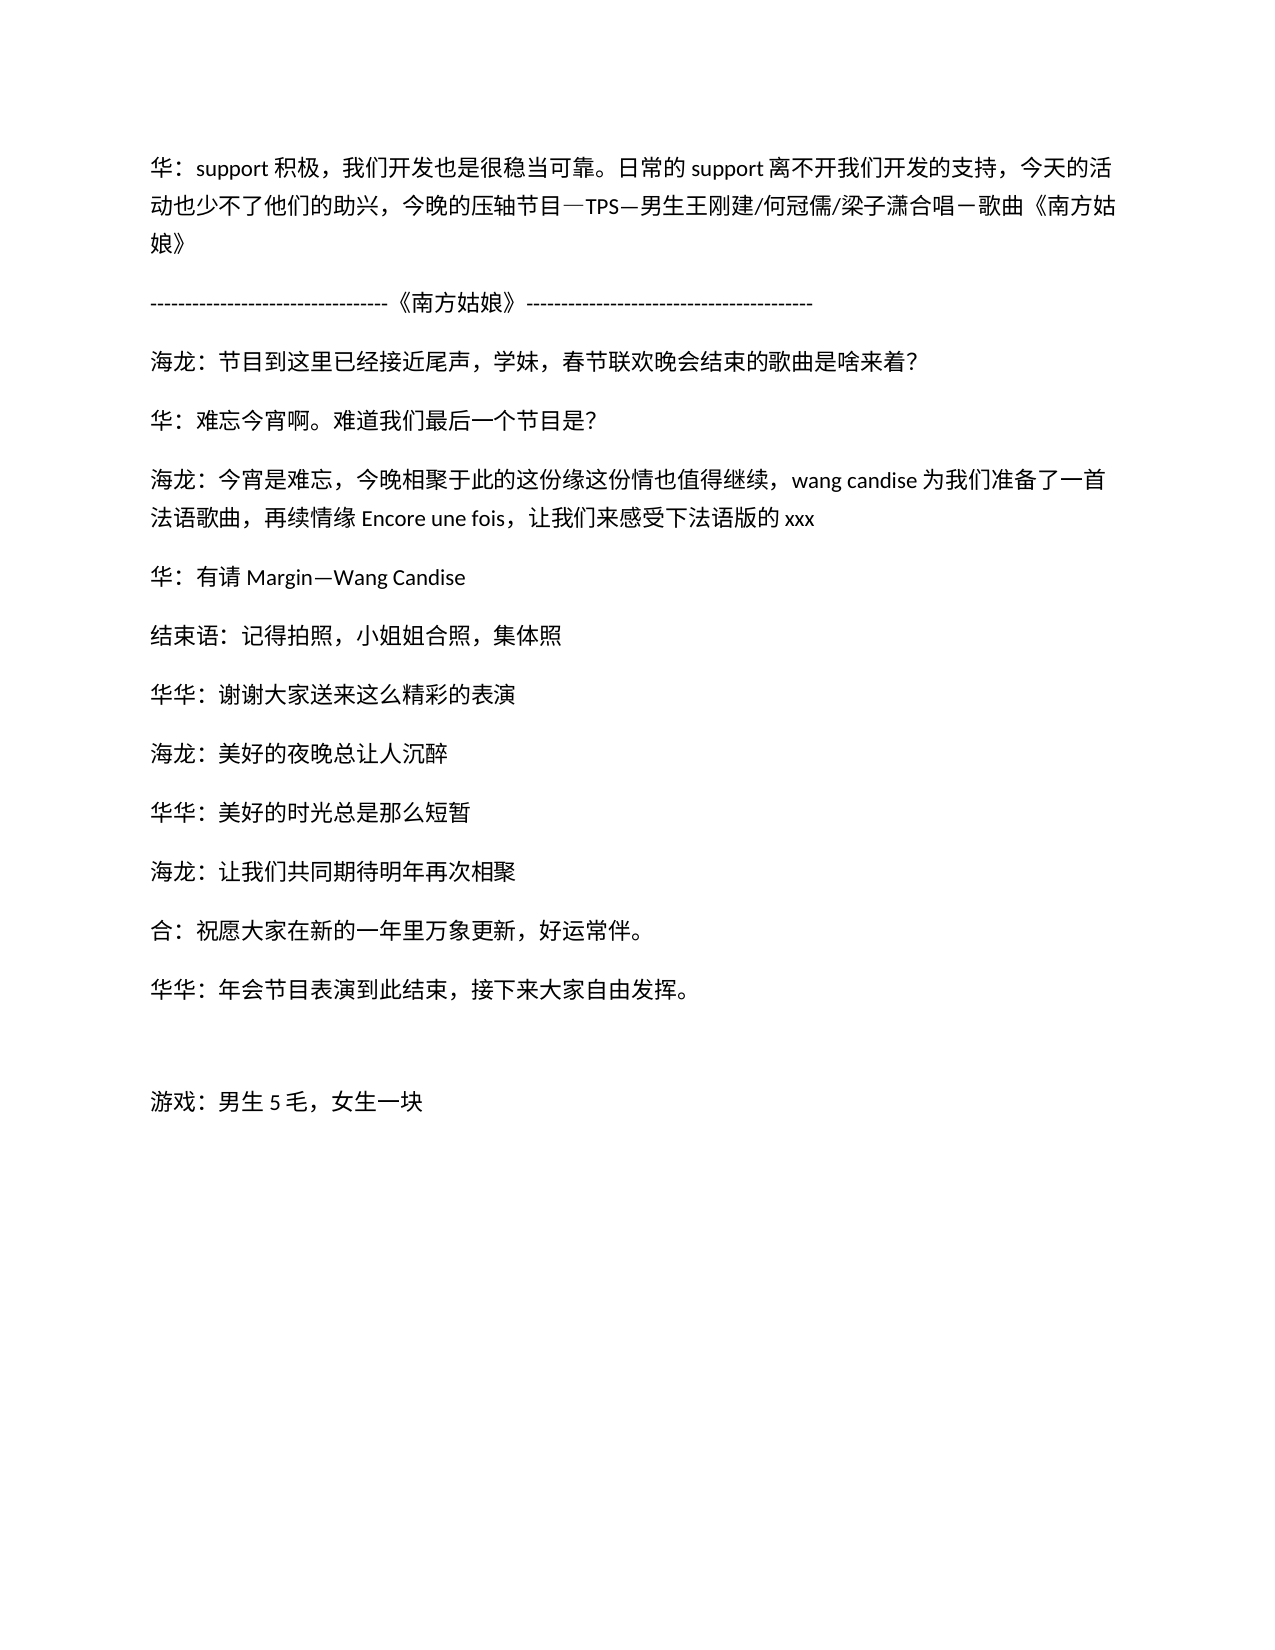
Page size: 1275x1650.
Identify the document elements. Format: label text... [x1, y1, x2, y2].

text 海龙：节目到这里已经接近尾声，学妹，春节联欢晚会结束的歌曲是啥来着？ [150, 344, 1125, 377]
text 游戏：男生5毛，女生一块 [150, 1084, 1125, 1117]
text ----------------------------------《南方姑娘》----------------------------------------- [150, 285, 1125, 318]
text 华华：美好的时光总是那么短暂 [150, 795, 1125, 828]
text 海龙：让我们共同期待明年再次相聚 [150, 854, 1125, 887]
text 合：祝愿大家在新的一年里万象更新，好运常伴。 [150, 913, 1125, 946]
text 华华：年会节目表演到此结束，接下来大家自由发挥。 [150, 972, 1125, 1005]
text 华华：谢谢大家送来这么精彩的表演 [150, 677, 1125, 710]
text 海龙：今宵是难忘，今晚相聚于此的这份缘这份情也值得继续，wang candise 为我们准备了一首法语歌曲，再续情缘 Encore une fois，让我们来感受下法语版的xxx [150, 462, 1125, 533]
text 华：难忘今宵啊。难道我们最后一个节目是？ [150, 403, 1125, 436]
text 结束语：记得拍照，小姐姐合照，集体照 [150, 618, 1125, 651]
text 华：有请Margin—Wang Candise [150, 559, 1125, 592]
text 海龙：美好的夜晚总让人沉醉 [150, 736, 1125, 769]
text 华：support 积极，我们开发也是很稳当可靠。日常的support离不开我们开发的支持，今天的活动也少不了他们的助兴，今晚的压轴节目—TPS—男生王刚建/何冠儒/梁子潇合唱－歌曲《南方姑娘》 [150, 150, 1125, 259]
